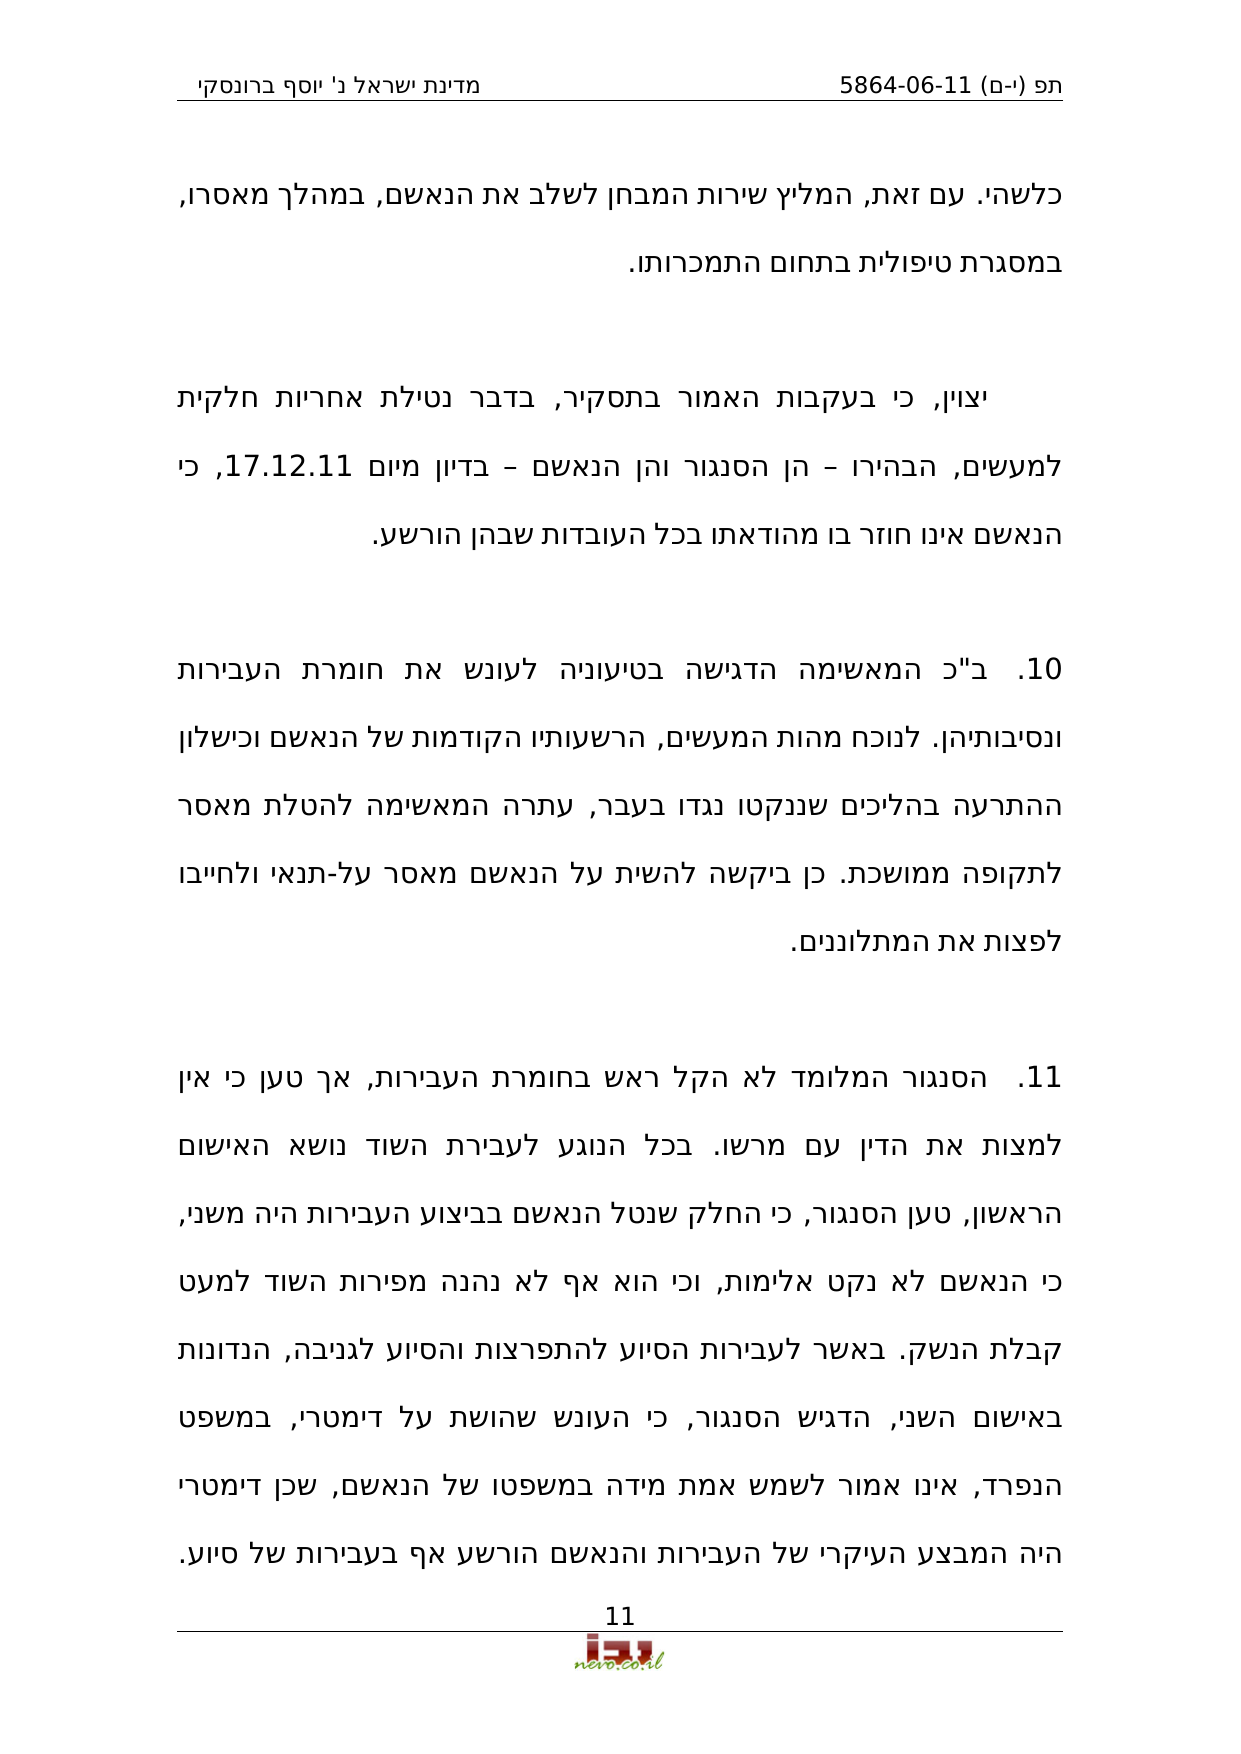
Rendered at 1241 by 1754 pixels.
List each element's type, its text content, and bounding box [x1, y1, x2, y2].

picture [574, 1633, 666, 1671]
text יצוין, כי בעקבות האמור בתסקיר, בדבר נטילת אחריות חלקית למעשים, הבהירו – הן הסנגור והן הנאשם – בדיון מיום 17.12.11, כי הנאשם אינו חוזר בו מהודאתו בכל העובדות שבהן הורשע. [177, 381, 1063, 551]
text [177, 1060, 1063, 1571]
text 10. ב"כ המאשימה הדגישה בטיעוניה לעונש את חומרת העבירות ונסיבותיהן. לנוכח מהות המעשים, הרשעותיו הקודמות של הנאשם וכישלון ההתרעה בהליכים שננקטו נגדו בעבר, עתרה המאשימה להטלת מאסר לתקופה ממושכת. כן ביקשה להשית על הנאשם מאסר על-תנאי ולחייבו לפצות את המתלוננים. [177, 652, 1063, 959]
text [177, 177, 1063, 279]
